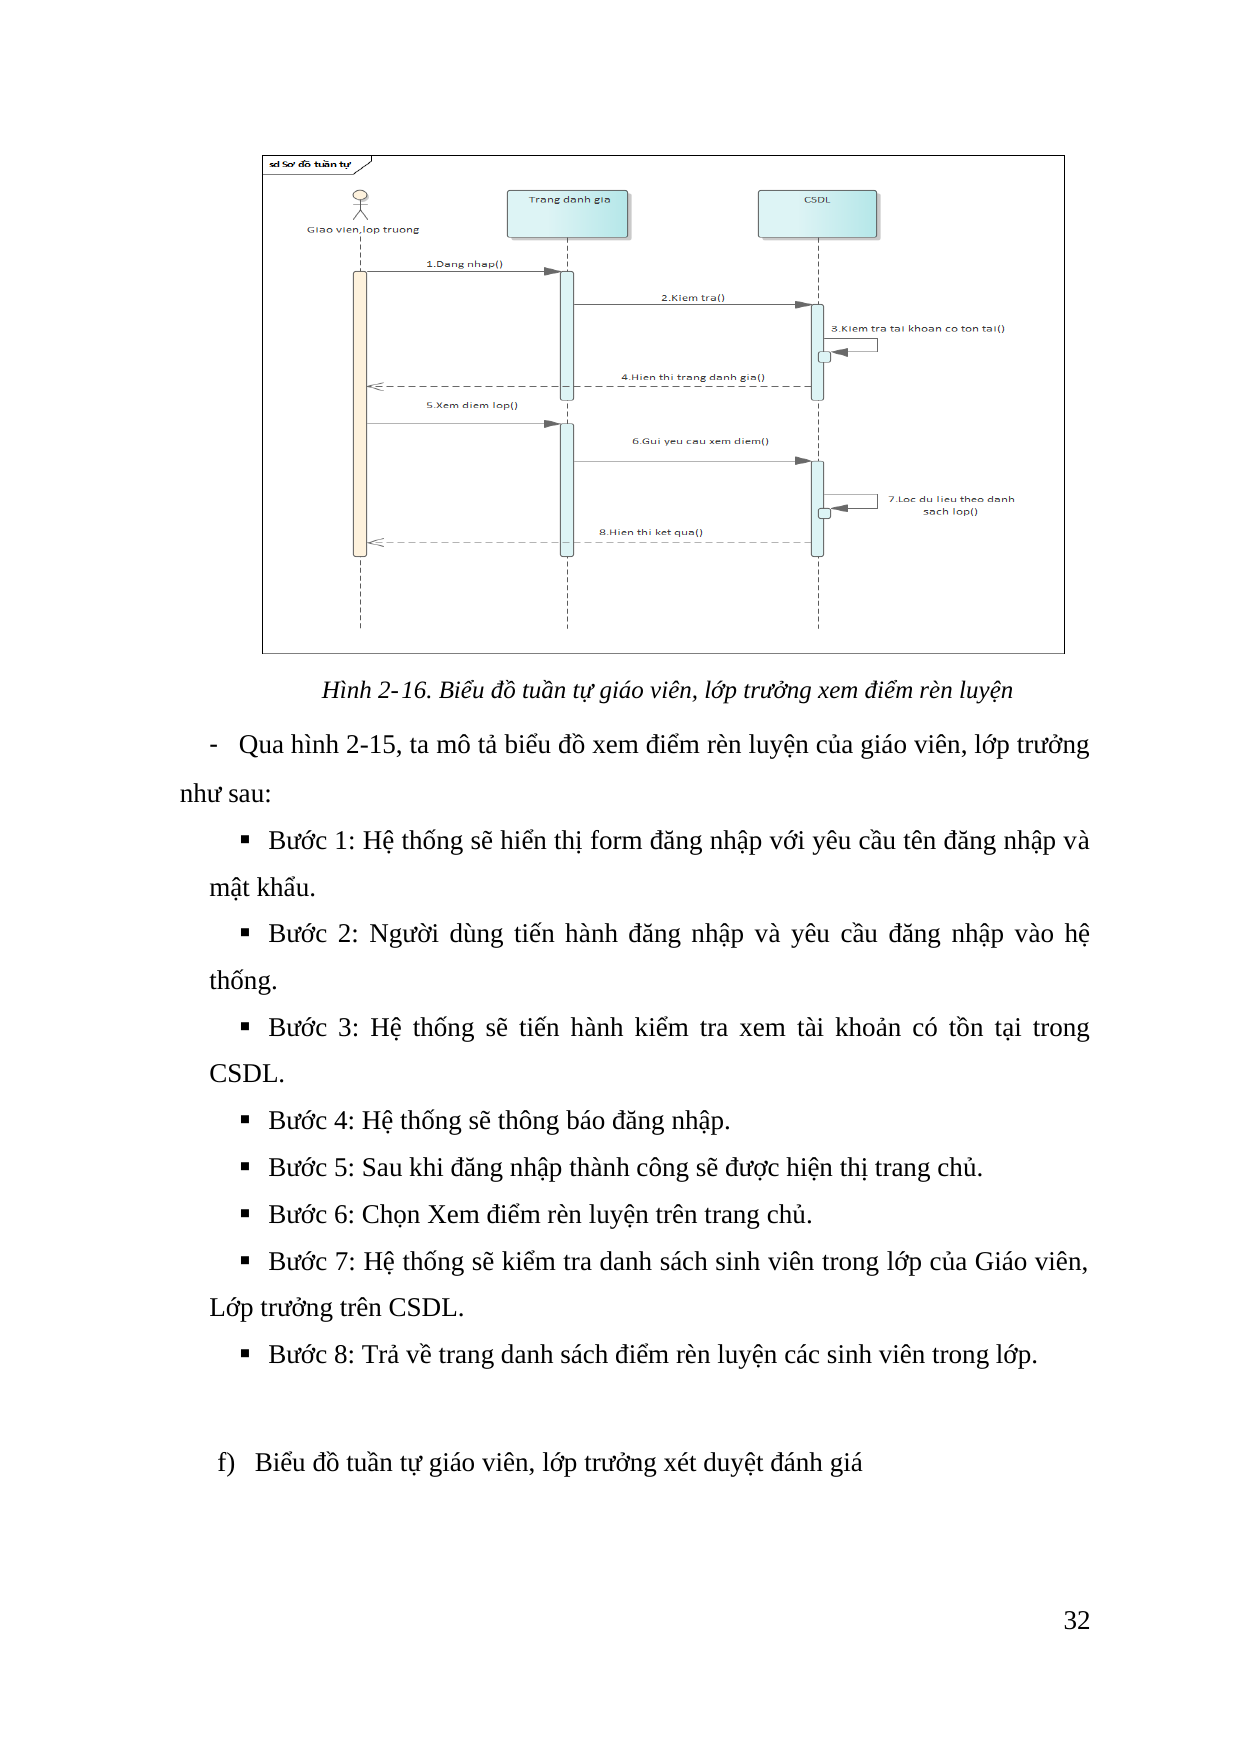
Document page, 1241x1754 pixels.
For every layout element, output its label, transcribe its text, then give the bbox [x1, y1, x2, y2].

list Bước 1: Hệ thống sẽ hiển thị form đăng nhập với yêu cầu tên đăng nhập và mật khẩu. [209, 824, 1090, 902]
list Bước 8: Trả về trang danh sách điểm rèn luyện các sinh viên trong lớp. [209, 1338, 1090, 1369]
list Bước 5: Sau khi đăng nhập thành công sẽ được hiện thị trang chủ. [209, 1151, 1090, 1182]
list Bước 2: Người dùng tiến hành đăng nhập và yêu cầu đăng nhập vào hệ thống. [209, 917, 1090, 995]
list Biểu đồ tuần tự giáo viên, lớp trưởng xét duyệt đánh giá [217, 1446, 1090, 1477]
list Bước 6: Chọn Xem điểm rèn luyện trên trang chủ. [209, 1198, 1090, 1229]
list Qua hình 2-15, ta mô tả biểu đồ xem điểm rèn luyện của giáo viên, lớp trưởng như sau: [179, 725, 1090, 808]
list Bước 7: Hệ thống sẽ kiểm tra danh sách sinh viên trong lớp của Giáo viên, Lớp trưởng trên CSDL. [209, 1245, 1090, 1323]
list Bước 3: Hệ thống sẽ tiến hành kiểm tra xem tài khoản có tồn tại trong CSDL. [209, 1011, 1090, 1089]
list Bước 4: Hệ thống sẽ thông báo đăng nhập. [209, 1104, 1090, 1135]
picture [254, 150, 1073, 659]
